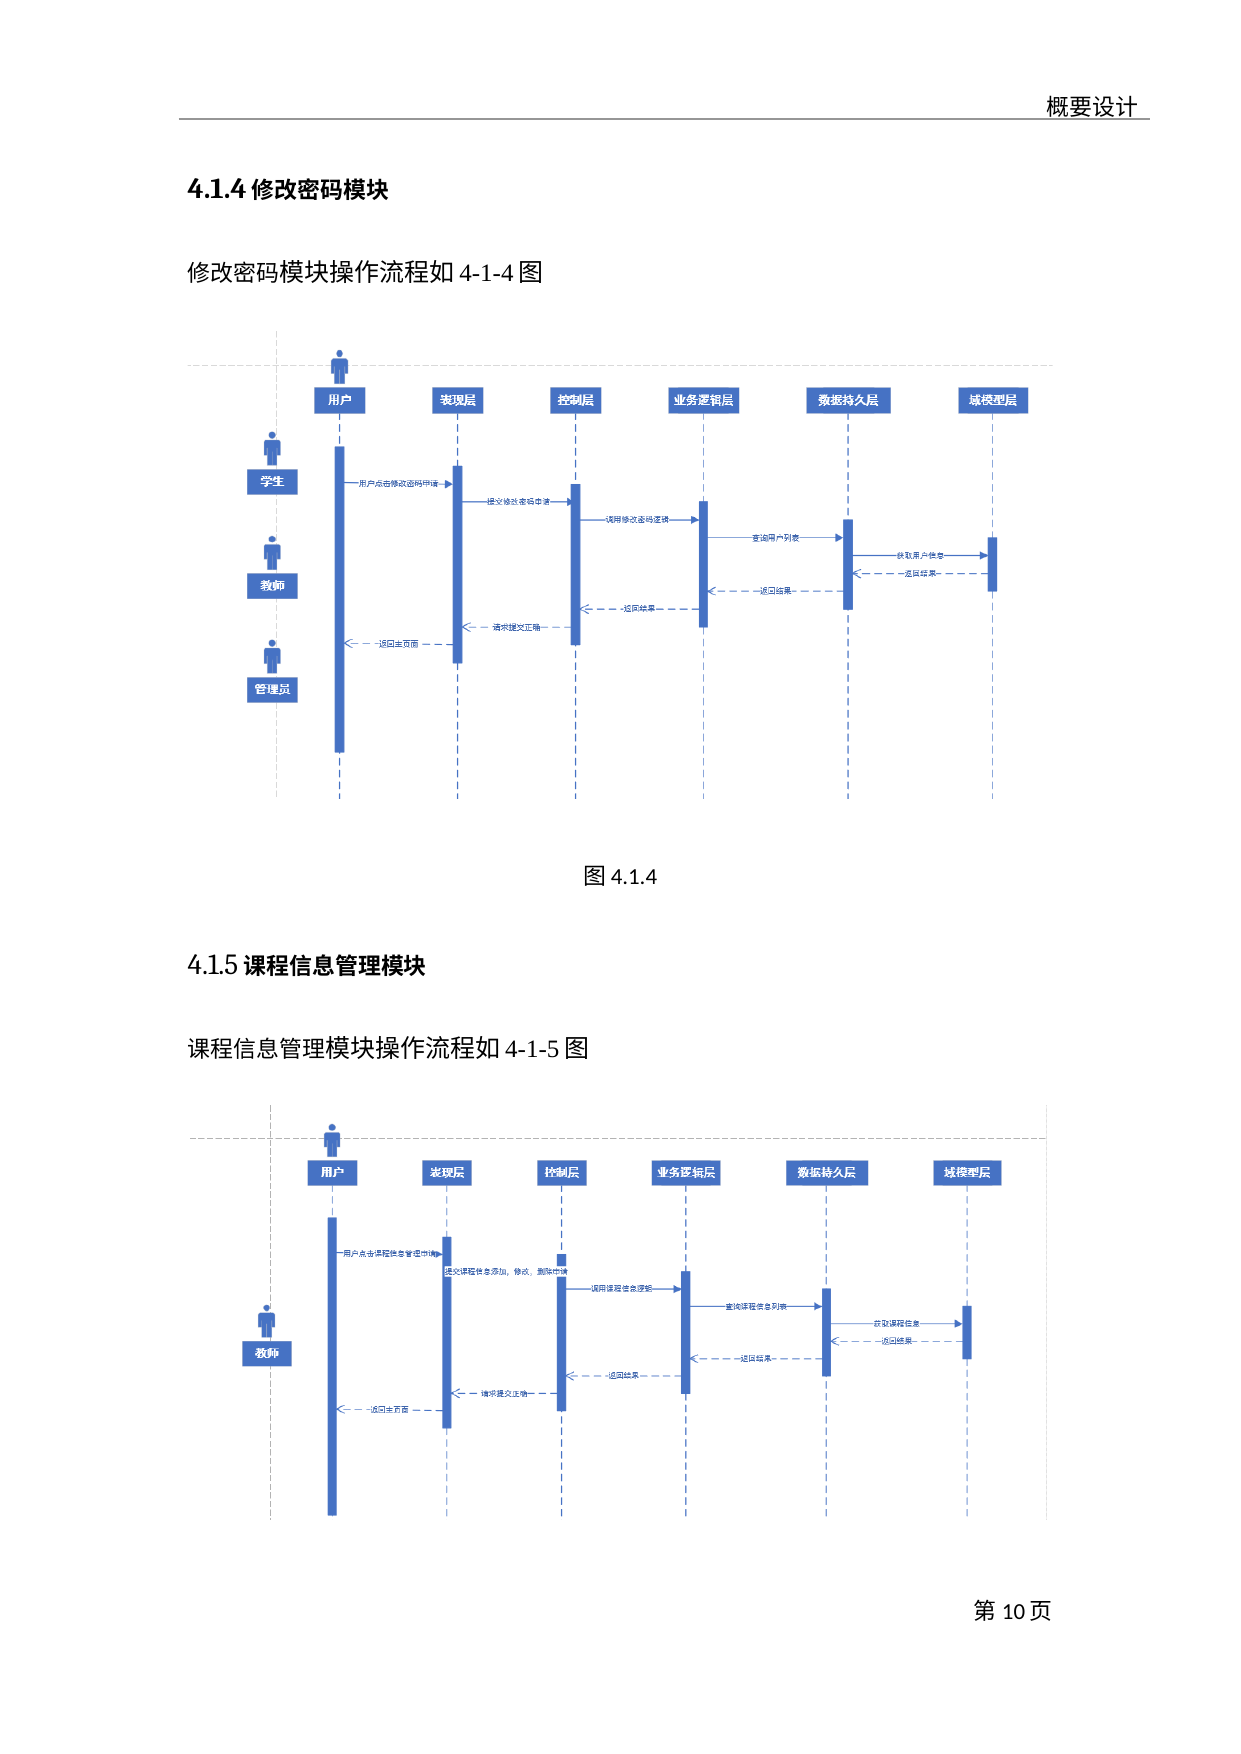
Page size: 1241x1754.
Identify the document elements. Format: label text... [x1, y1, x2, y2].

subtitle 4.1.5 课程信息管理模块 [187, 933, 1053, 998]
subtitle 4.1.4 修改密码模块 [187, 156, 1053, 221]
picture [187, 329, 1053, 799]
text 修改密码模块操作流程如4-1-4图 [187, 238, 1053, 303]
text 课程信息管理模块操作流程如4-1-5图 [187, 1014, 1053, 1079]
picture [187, 1105, 1053, 1520]
text 图4.1.4 [187, 842, 1053, 907]
